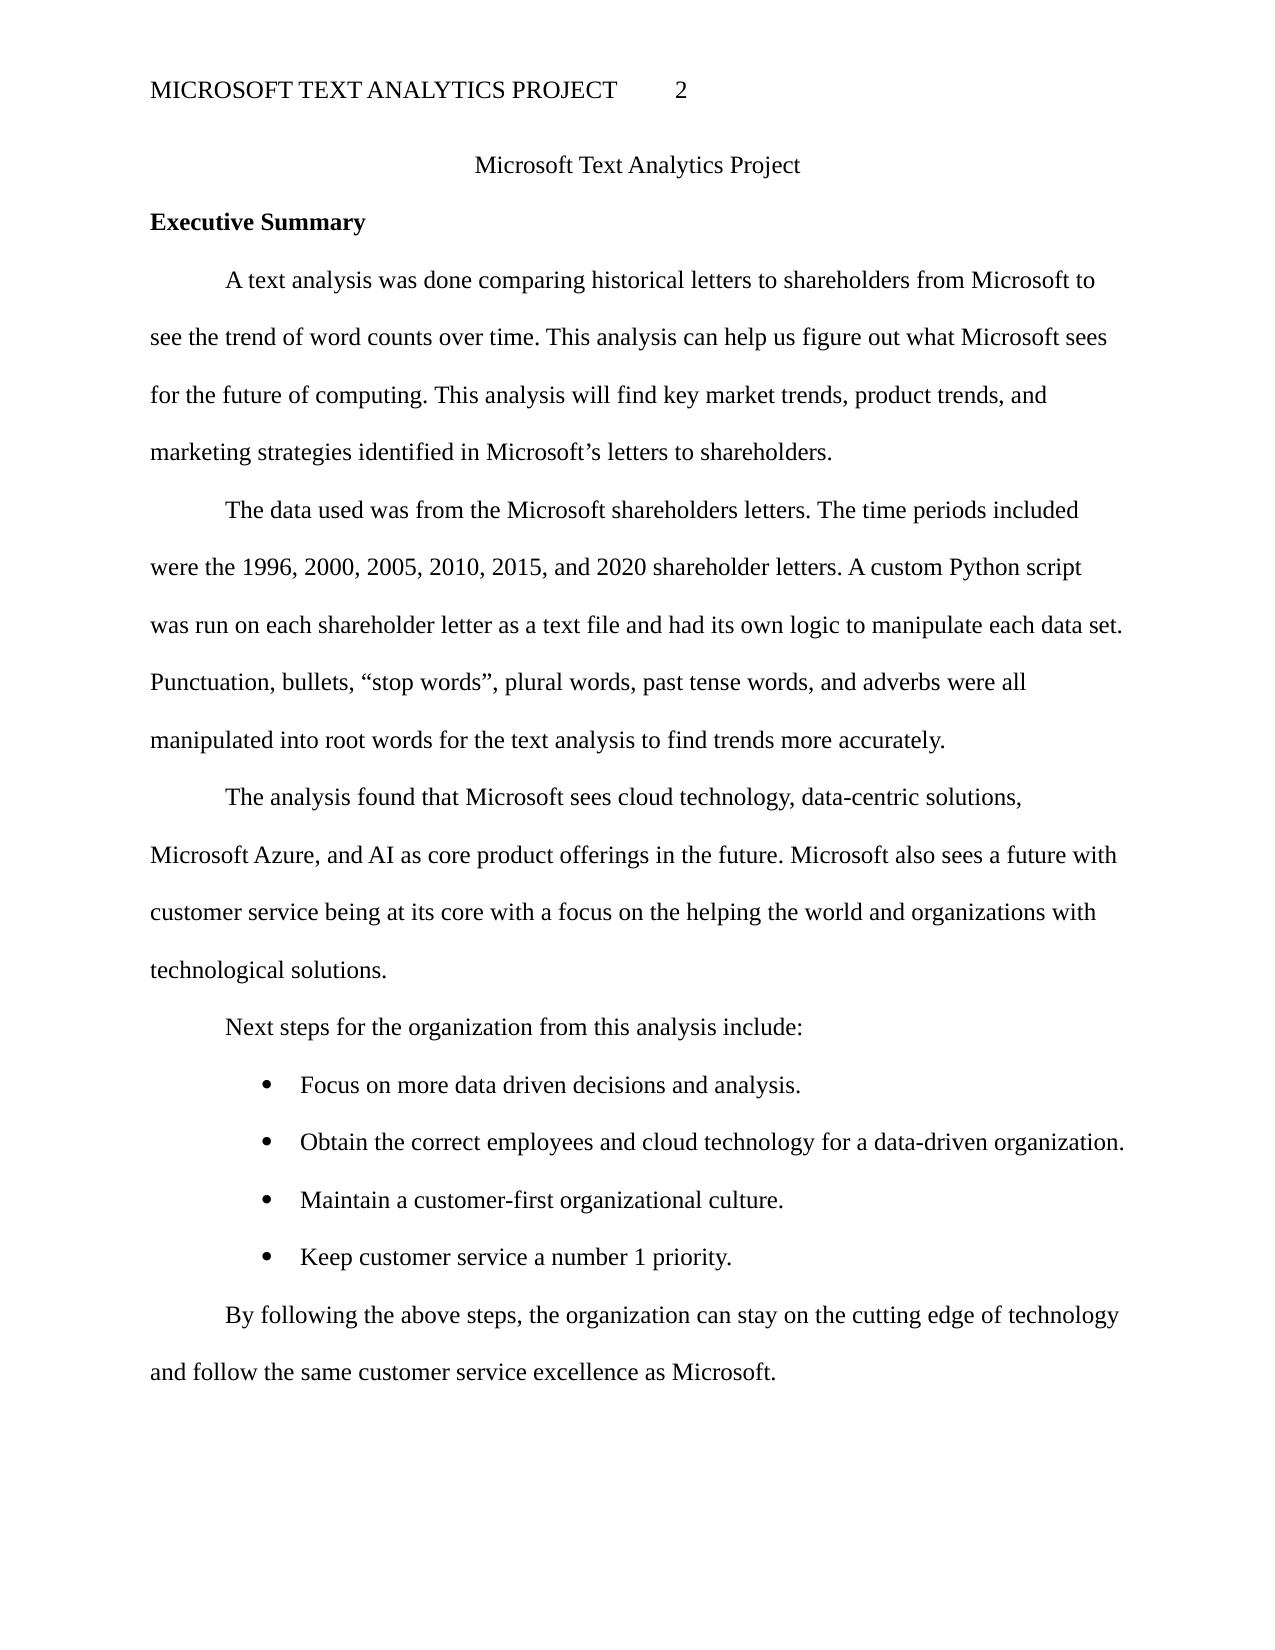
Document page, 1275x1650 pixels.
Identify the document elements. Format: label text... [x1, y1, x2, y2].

list Obtain the correct employees and cloud technology for a data-driven organization. [262, 1127, 1125, 1156]
text The data used was from the Microsoft shareholders letters. The time periods included were the 1996, 2000, 2005, 2010, 2015, and 2020 shareholder letters. A custom Python script was run on each shareholder letter as a text file and had its own logic to manipulate each data set. Punctuation, bullets, “stop words”, plural words, past tense words, and adverbs were all manipulated into root words for the text analysis to find trends more accurately. [150, 495, 1125, 754]
subtitle Executive Summary [150, 207, 1125, 236]
list Maintain a customer-first organizational culture. [262, 1185, 1125, 1214]
text By following the above steps, the organization can stay on the cutting edge of technology and follow the same customer service excellence as Microsoft. [150, 1300, 1125, 1386]
list Keep customer service a number 1 priority. [262, 1242, 1125, 1271]
text A text analysis was done comparing historical letters to shareholders from Microsoft to see the trend of word counts over time. This analysis can help us figure out what Microsoft sees for the future of computing. This analysis will find key market trends, product trends, and marketing strategies identified in Microsoft’s letters to shareholders. [150, 265, 1125, 466]
text Next steps for the organization from this analysis include: [150, 1012, 1125, 1041]
text The analysis found that Microsoft sees cloud technology, data-centric solutions, Microsoft Azure, and AI as core product offerings in the future. Microsoft also sees a future with customer service being at its core with a focus on the helping the world and organizations with technological solutions. [150, 782, 1125, 984]
list Focus on more data driven decisions and analysis. [262, 1070, 1125, 1099]
